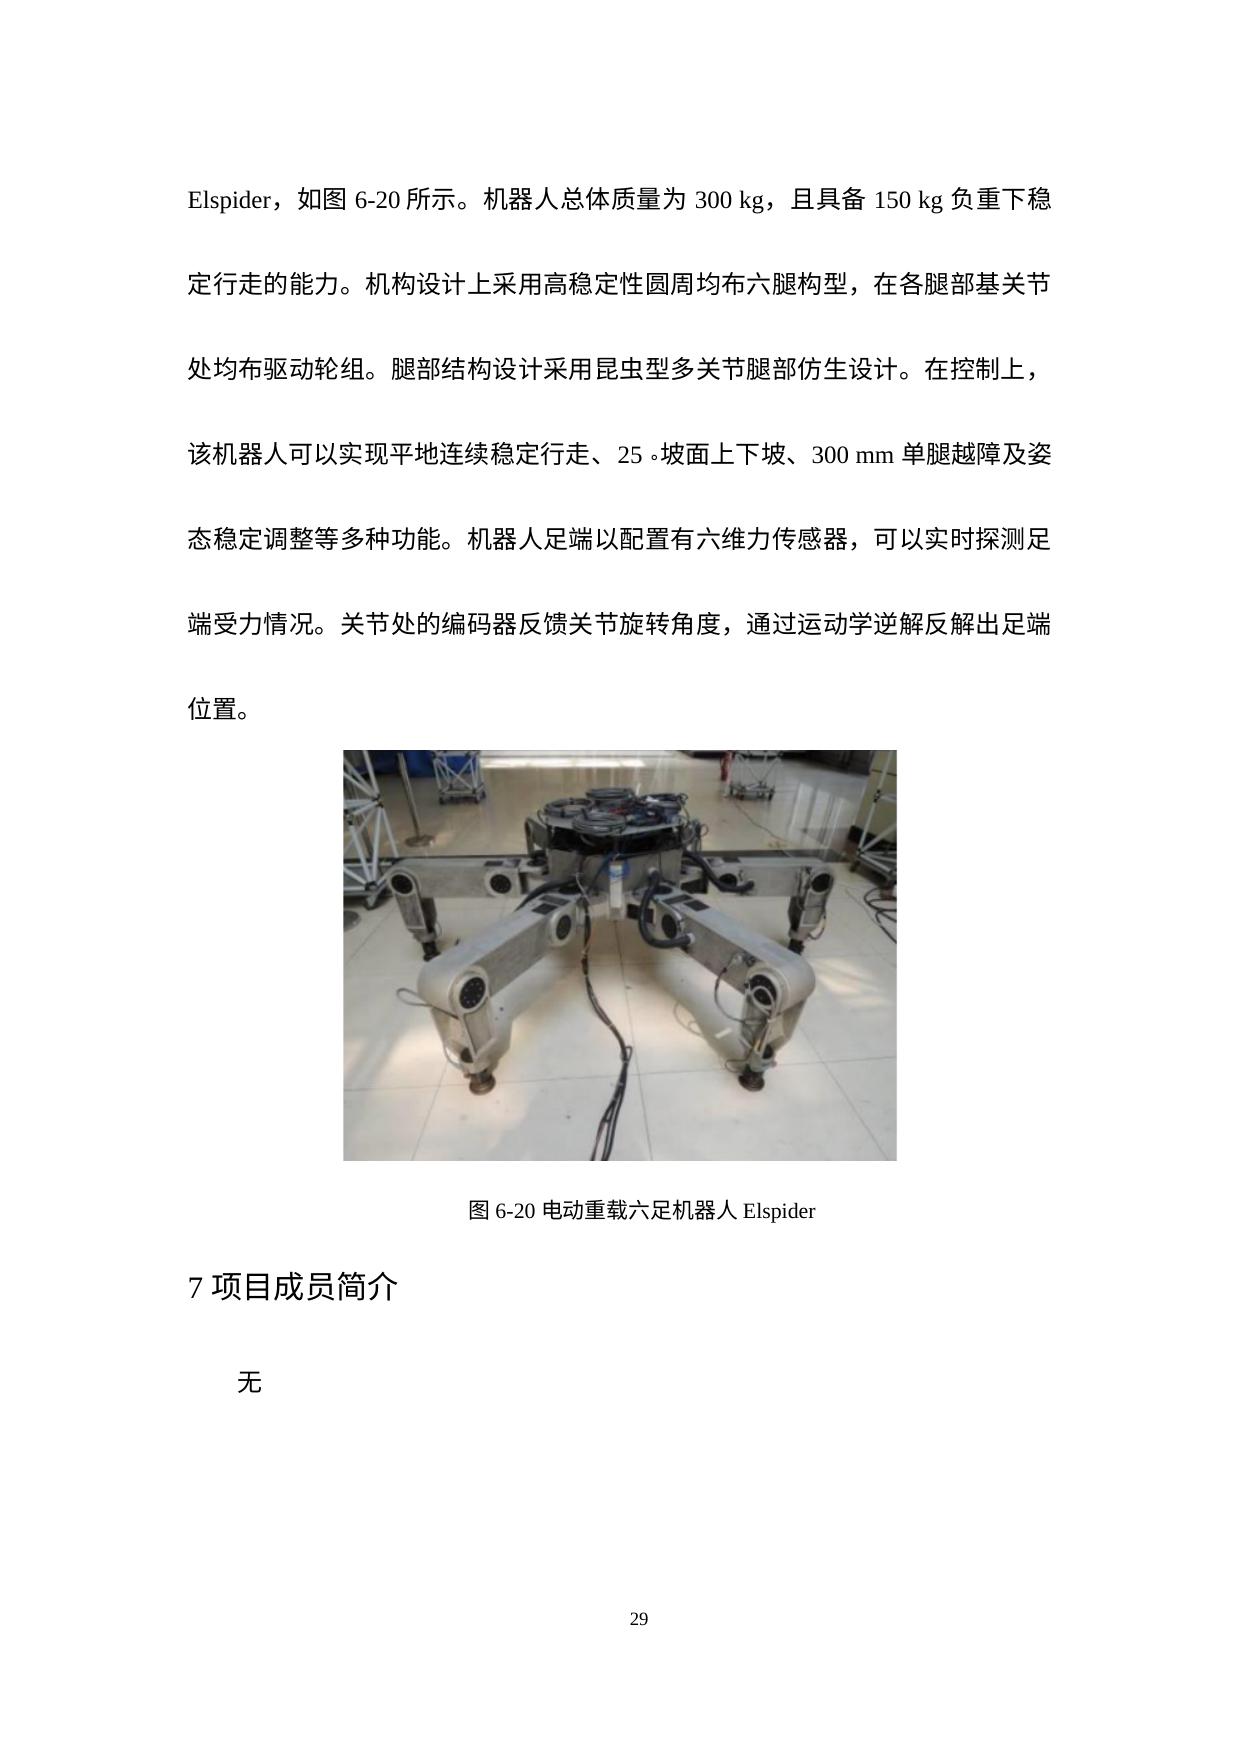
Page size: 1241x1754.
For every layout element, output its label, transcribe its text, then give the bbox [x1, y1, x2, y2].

picture [343, 750, 898, 1161]
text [187, 164, 1053, 741]
subtitle 项目成员简介 [187, 1251, 1053, 1318]
text 无 [187, 1347, 1053, 1414]
